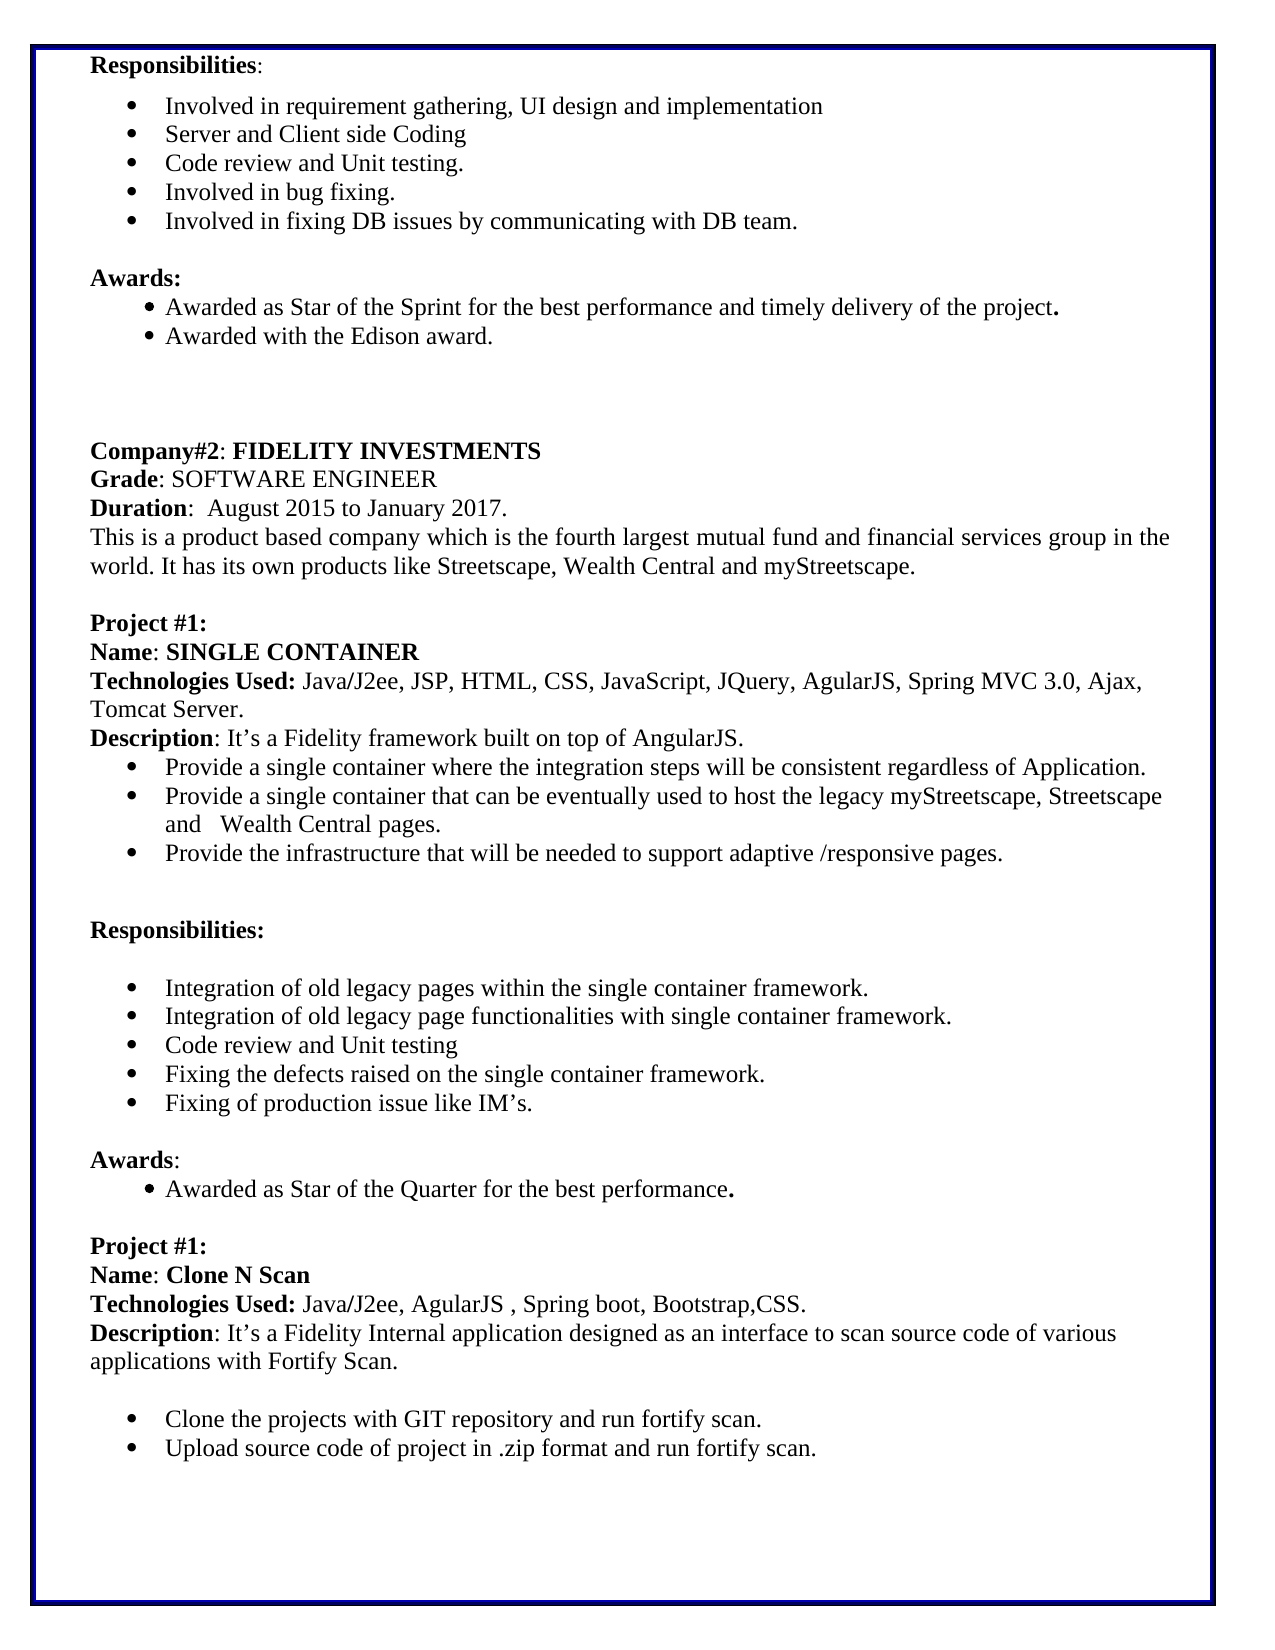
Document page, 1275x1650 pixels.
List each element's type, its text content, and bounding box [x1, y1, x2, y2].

list Provide the infrastructure that will be needed to support adaptive /responsive pages. [127, 838, 1170, 867]
list Integration of old legacy pages within the single container framework. [127, 973, 1170, 1001]
text Responsibilities: [90, 915, 1170, 944]
text Project #1: [90, 1231, 1170, 1260]
list Provide a single container where the integration steps will be consistent regardless of Application. [127, 752, 1170, 781]
text Company#2: FIDELITY INVESTMENTS [90, 436, 1170, 464]
text Awards: [90, 1145, 1170, 1174]
text Grade: SOFTWARE ENGINEER [90, 464, 1170, 493]
list Provide a single container that can be eventually used to host the legacy myStreetscape, Streetscape and Wealth Central pages. [127, 781, 1170, 838]
text Awards: [90, 263, 1170, 292]
list Code review and Unit testing. [127, 148, 1170, 177]
list Awarded as Star of the Quarter for the best performance. [145, 1174, 1170, 1203]
list Integration of old legacy page functionalities with single container framework. [127, 1001, 1170, 1030]
text Name: SINGLE CONTAINER [90, 637, 1170, 666]
text This is a product based company which is the fourth largest mutual fund and financial services group in the world. It has its own products like Streetscape, Wealth Central and myStreetscape. [90, 522, 1170, 579]
list Involved in requirement gathering, UI design and implementation [127, 91, 1170, 119]
text Name: Clone N Scan [90, 1260, 1170, 1289]
text Description: It’s a Fidelity Internal application designed as an interface to scan source code of various applications with Fortify Scan. [90, 1318, 1170, 1375]
list Awarded as Star of the Sprint for the best performance and timely delivery of the project. [145, 292, 1170, 321]
list Code review and Unit testing [127, 1030, 1170, 1059]
list Server and Client side Coding [127, 119, 1170, 148]
list Involved in bug fixing. [127, 177, 1170, 206]
text Duration: August 2015 to January 2017. [90, 493, 1170, 522]
text Description: It’s a Fidelity framework built on top of AngularJS. [90, 723, 1170, 752]
text Technologies Used: Java/J2ee, AgularJS , Spring boot, Bootstrap,CSS. [90, 1289, 1170, 1318]
list Fixing the defects raised on the single container framework. [127, 1059, 1170, 1088]
text Responsibilities: [90, 50, 1170, 79]
list Involved in fixing DB issues by communicating with DB team. [127, 206, 1170, 234]
text Technologies Used: Java/J2ee, JSP, HTML, CSS, JavaScript, JQuery, AgularJS, Spring MVC 3.0, Ajax, Tomcat Server. [90, 666, 1170, 723]
text Project #1: [90, 608, 1170, 637]
list Fixing of production issue like IM’s. [127, 1088, 1170, 1116]
list Upload source code of project in .zip format and run fortify scan. [127, 1433, 1170, 1461]
list Clone the projects with GIT repository and run fortify scan. [127, 1404, 1170, 1433]
list Awarded with the Edison award. [145, 321, 1170, 349]
